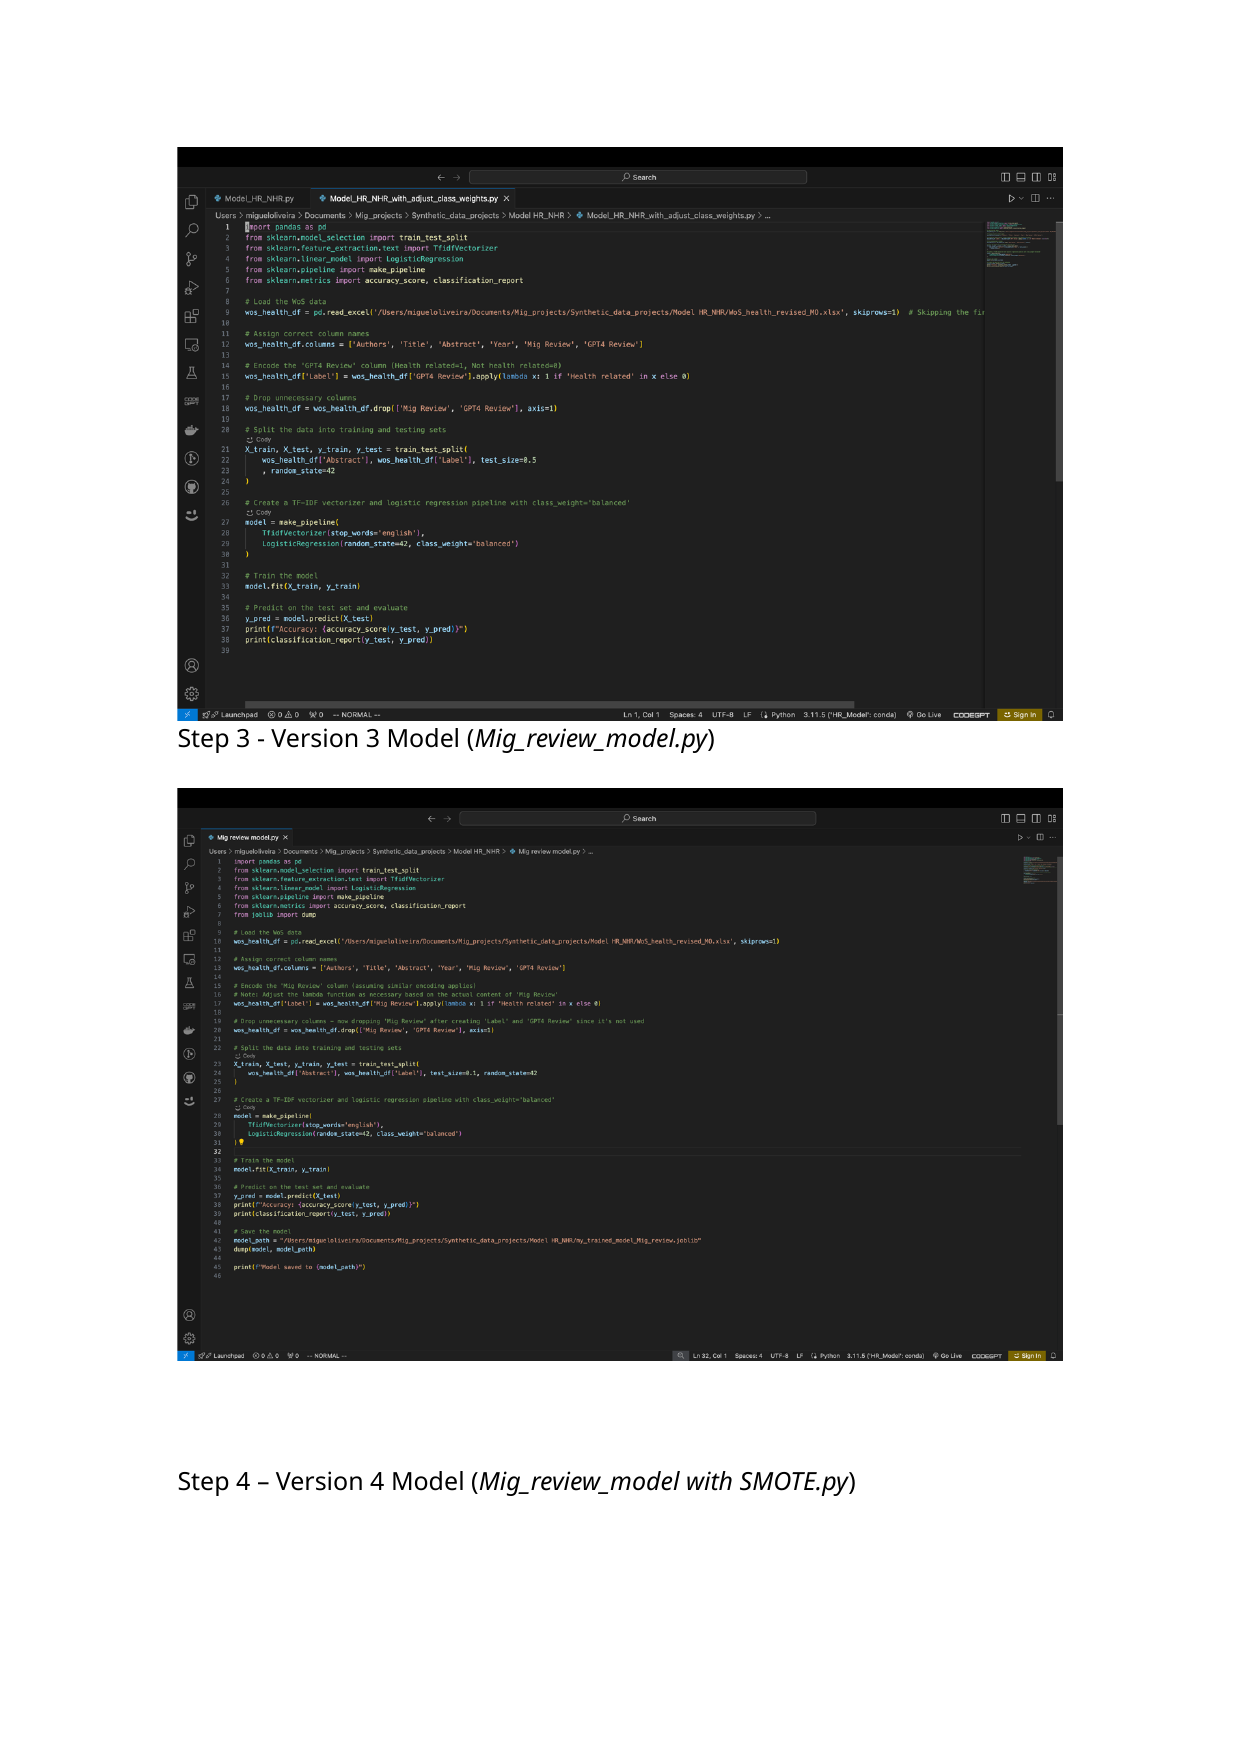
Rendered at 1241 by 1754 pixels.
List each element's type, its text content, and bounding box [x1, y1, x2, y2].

picture [177, 788, 1063, 1361]
text Step 4 – Version 4 Model (Mig_review_model with SMOTE.py) [177, 1463, 1063, 1497]
picture [177, 147, 1063, 721]
text Step 3 - Version 3 Model (Mig_review_model.py) [177, 721, 1063, 754]
